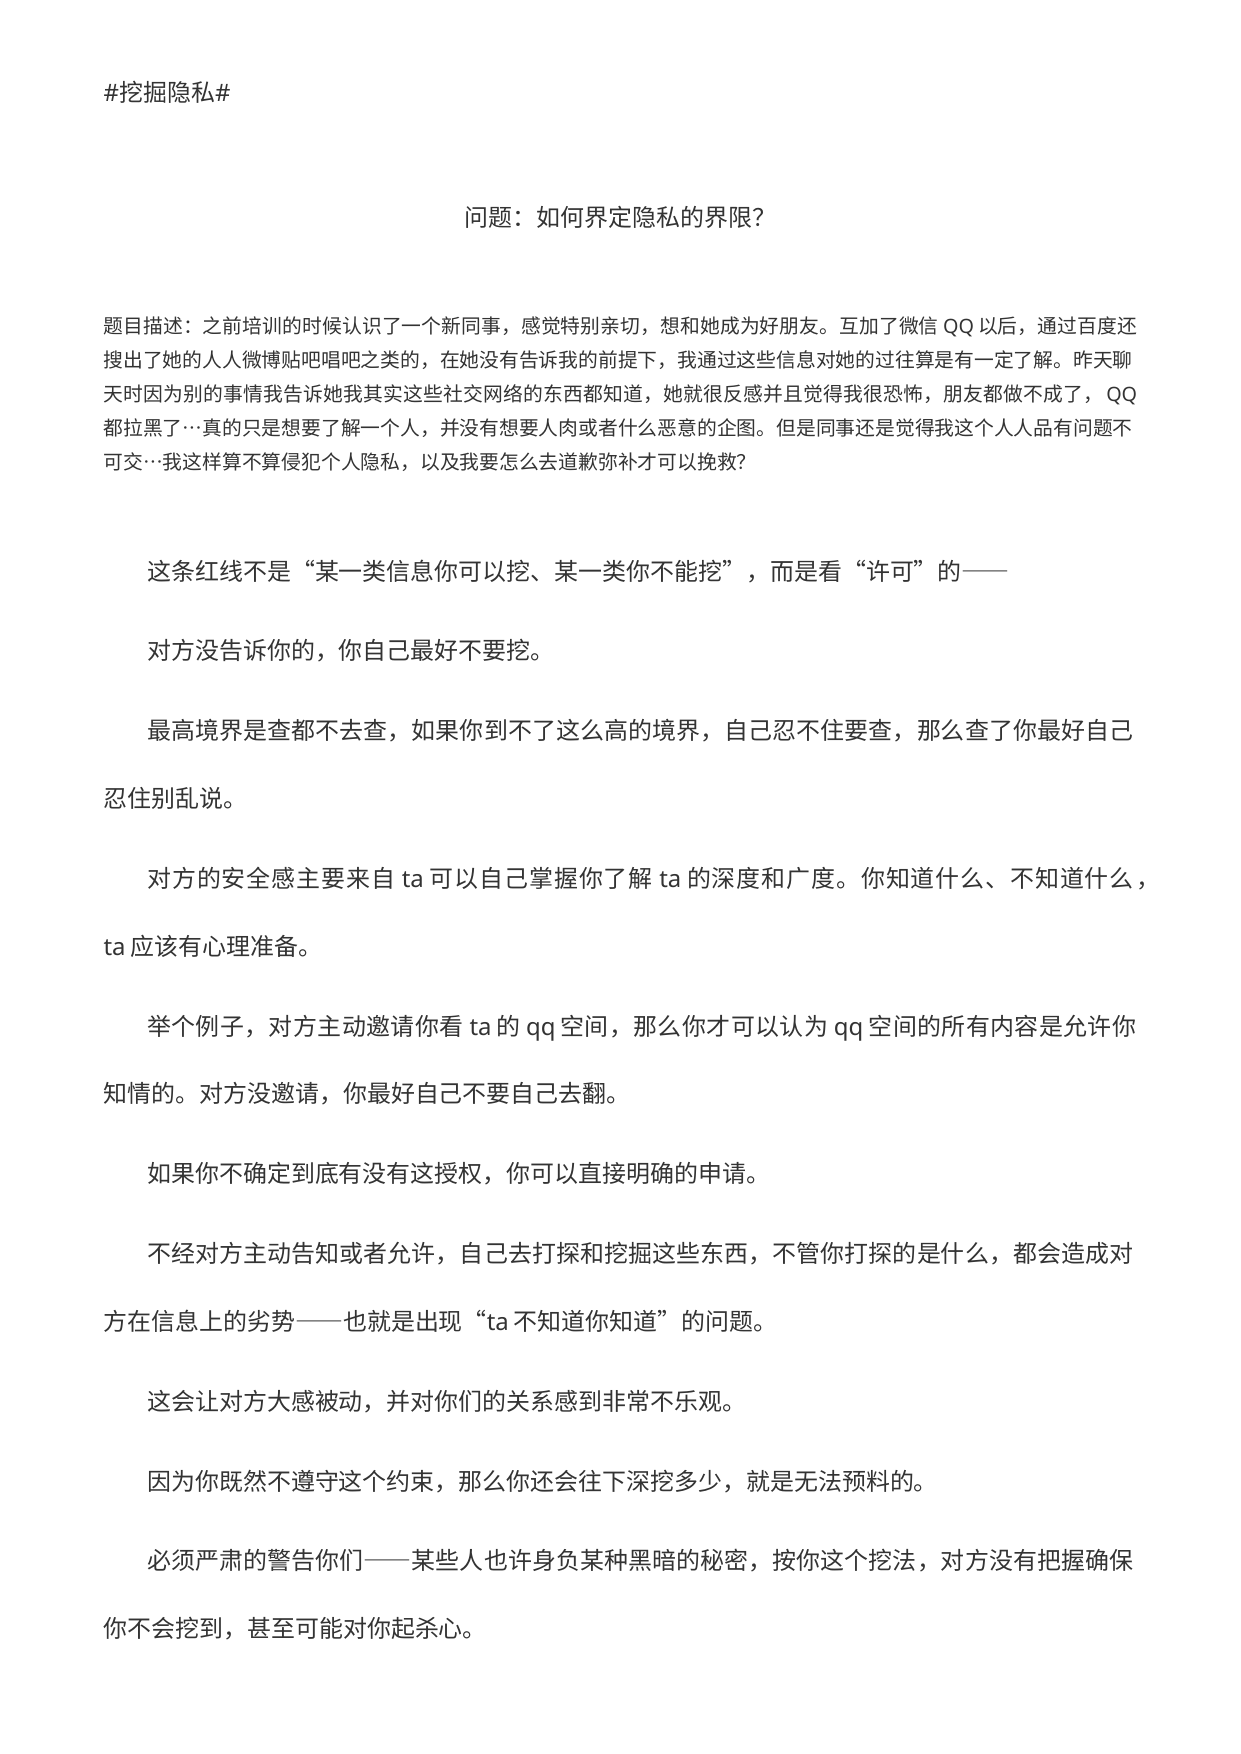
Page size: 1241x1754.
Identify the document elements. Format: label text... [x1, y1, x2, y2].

text 如果你不确定到底有没有这授权，你可以直接明确的申请。 [103, 1138, 1137, 1206]
text 必须严肃的警告你们——某些人也许身负某种黑暗的秘密，按你这个挖法，对方没有把握确保你不会挖到，甚至可能对你起杀心。 [103, 1525, 1137, 1661]
text #挖掘隐私# [103, 57, 1137, 125]
text 不经对方主动告知或者允许，自己去打探和挖掘这些东西，不管你打探的是什么，都会造成对方在信息上的劣势——也就是出现“ta不知道你知道”的问题。 [103, 1218, 1137, 1354]
text 对方没告诉你的，你自己最好不要挖。 [103, 615, 1137, 683]
text 问题：如何界定隐私的界限？ [103, 182, 1137, 250]
text 最高境界是查都不去查，如果你到不了这么高的境界，自己忍不住要查，那么查了你最好自己忍住别乱说。 [103, 695, 1137, 831]
text 举个例子，对方主动邀请你看ta的qq空间，那么你才可以认为qq空间的所有内容是允许你知情的。对方没邀请，你最好自己不要自己去翻。 [103, 991, 1137, 1126]
text 这条红线不是“某一类信息你可以挖、某一类你不能挖”，而是看“许可”的—— [103, 536, 1137, 603]
text 对方的安全感主要来自ta可以自己掌握你了解ta的深度和广度。你知道什么、不知道什么，ta应该有心理准备。 [103, 843, 1137, 979]
text 这会让对方大感被动，并对你们的关系感到非常不乐观。 [103, 1366, 1137, 1434]
text 因为你既然不遵守这个约束，那么你还会往下深挖多少，就是无法预料的。 [103, 1446, 1137, 1513]
text 题目描述：之前培训的时候认识了一个新同事，感觉特别亲切，想和她成为好朋友。互加了微信QQ以后，通过百度还搜出了她的人人微博贴吧唱吧之类的，在她没有告诉我的前提下，我通过这些信息对她的过往算是有一定了解。昨天聊天时因为别的事情我告诉她我其实这些社交网络的东西都知道，她就很反感并且觉得我很恐怖，朋友都做不成了，QQ都拉黑了…真的只是想要了解一个人，并没有想要人肉或者什么恶意的企图。但是同事还是觉得我这个人人品有问题不可交…我这样算不算侵犯个人隐私，以及我要怎么去道歉弥补才可以挽救？ [103, 308, 1137, 478]
